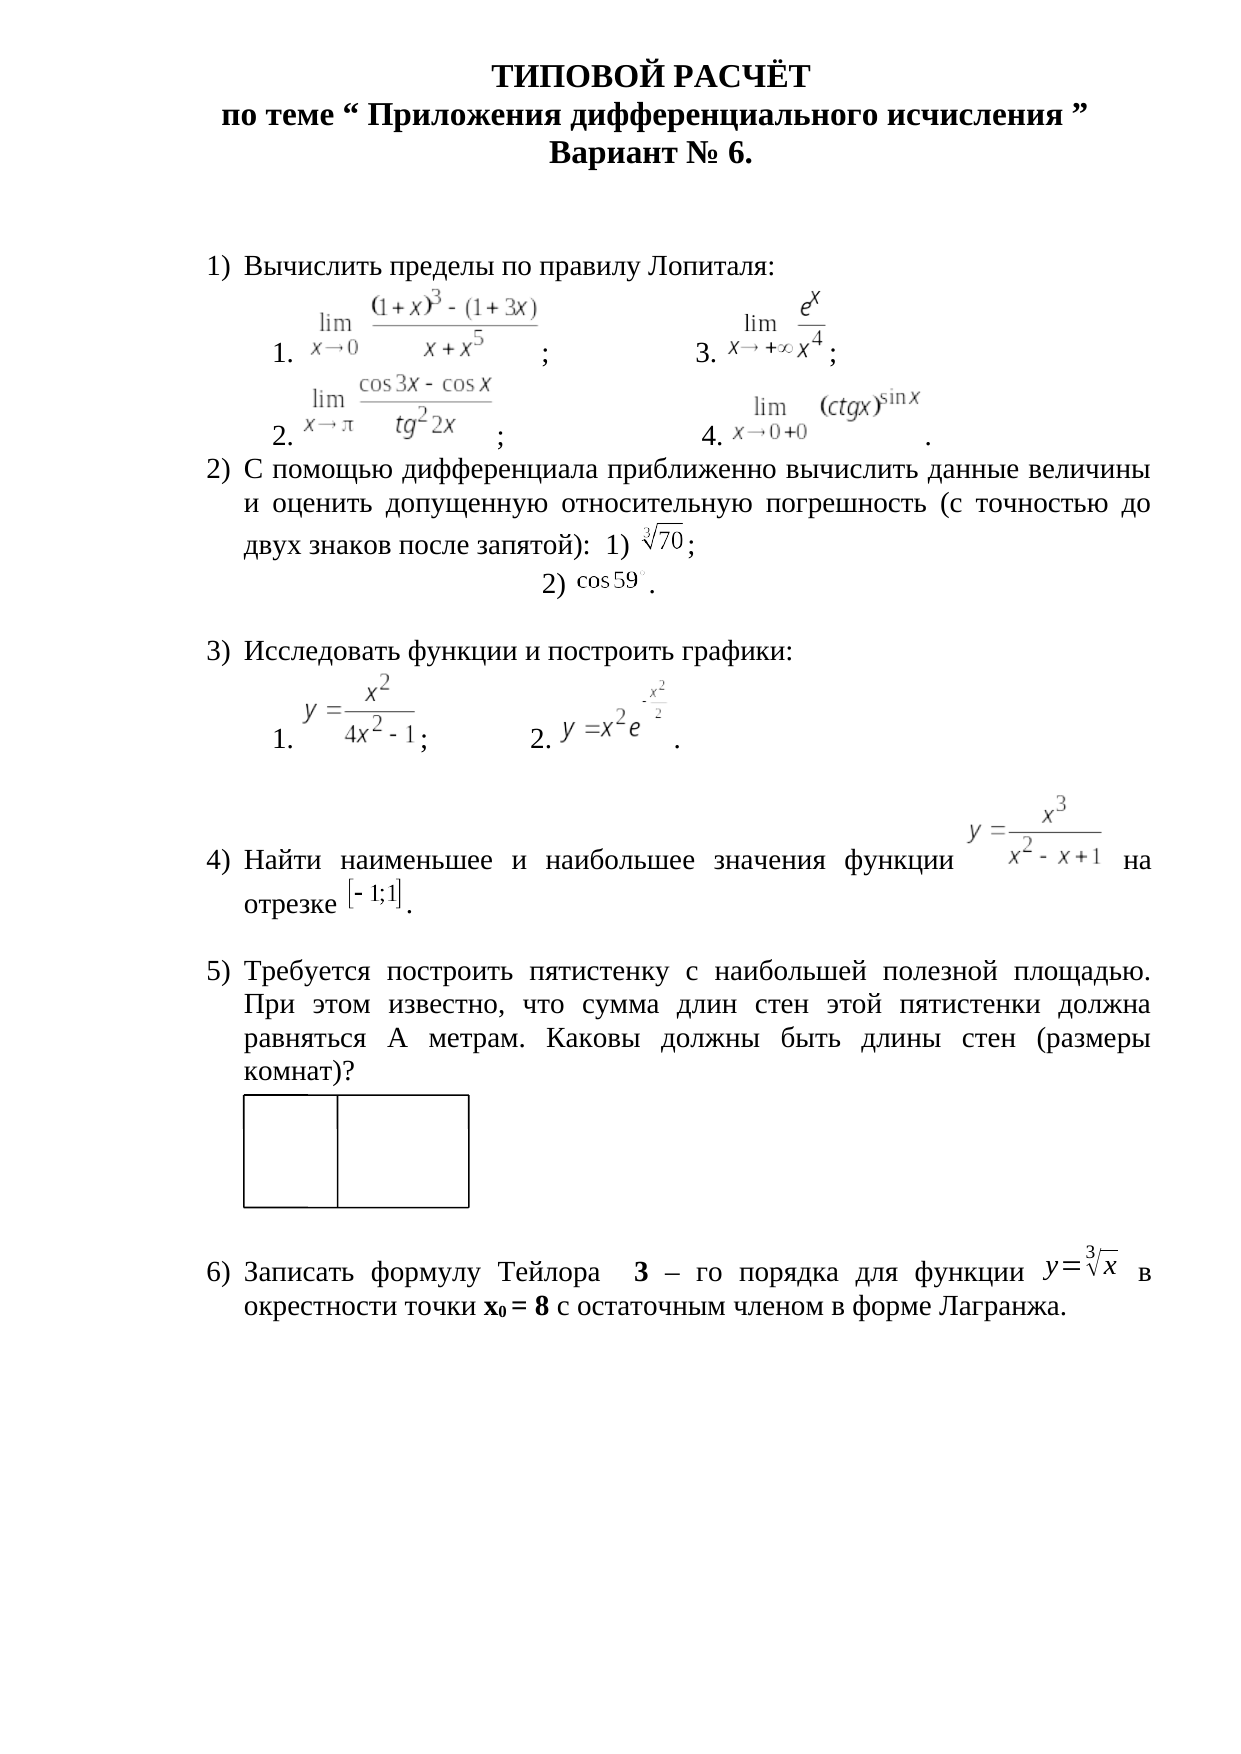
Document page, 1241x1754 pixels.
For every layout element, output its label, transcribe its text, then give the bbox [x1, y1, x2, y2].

text 1. ; 3. ; [206, 281, 1152, 369]
list Исследовать функции и построить графики: [206, 633, 1152, 667]
title по теме “ Приложения дифференциального исчисления ” [150, 94, 1152, 133]
text Вариант № 6. [150, 133, 1152, 171]
list Найти наименьшее и наибольшее значения функции на отрезке . [206, 788, 1152, 919]
list Записать формулу Тейлора 3 – го порядка для функции в окрестности точки x0 = 8 с остаточным членом в форме Лагранжа. [206, 1243, 1152, 1321]
list Требуется построить пятистенку с наибольшей полезной площадью. При этом известно, что сумма длин стен этой пятистенки должна равняться A метрам. Каковы должны быть длины стен (размеры комнат)? [206, 953, 1152, 1087]
text 2) . [206, 561, 1152, 600]
text 2. ; 4. . [206, 369, 1152, 452]
list Вычислить пределы по правилу Лопиталя: [206, 248, 1152, 281]
text 1. ; 2. . [206, 667, 1152, 754]
title ТИПОВОЙ РАСЧЁТ [150, 56, 1152, 94]
list С помощью дифференциала приближенно вычислить данные величины и оценить допущенную относительную погрешность (с точностью до двух знаков после запятой): 1) ; [206, 452, 1152, 561]
